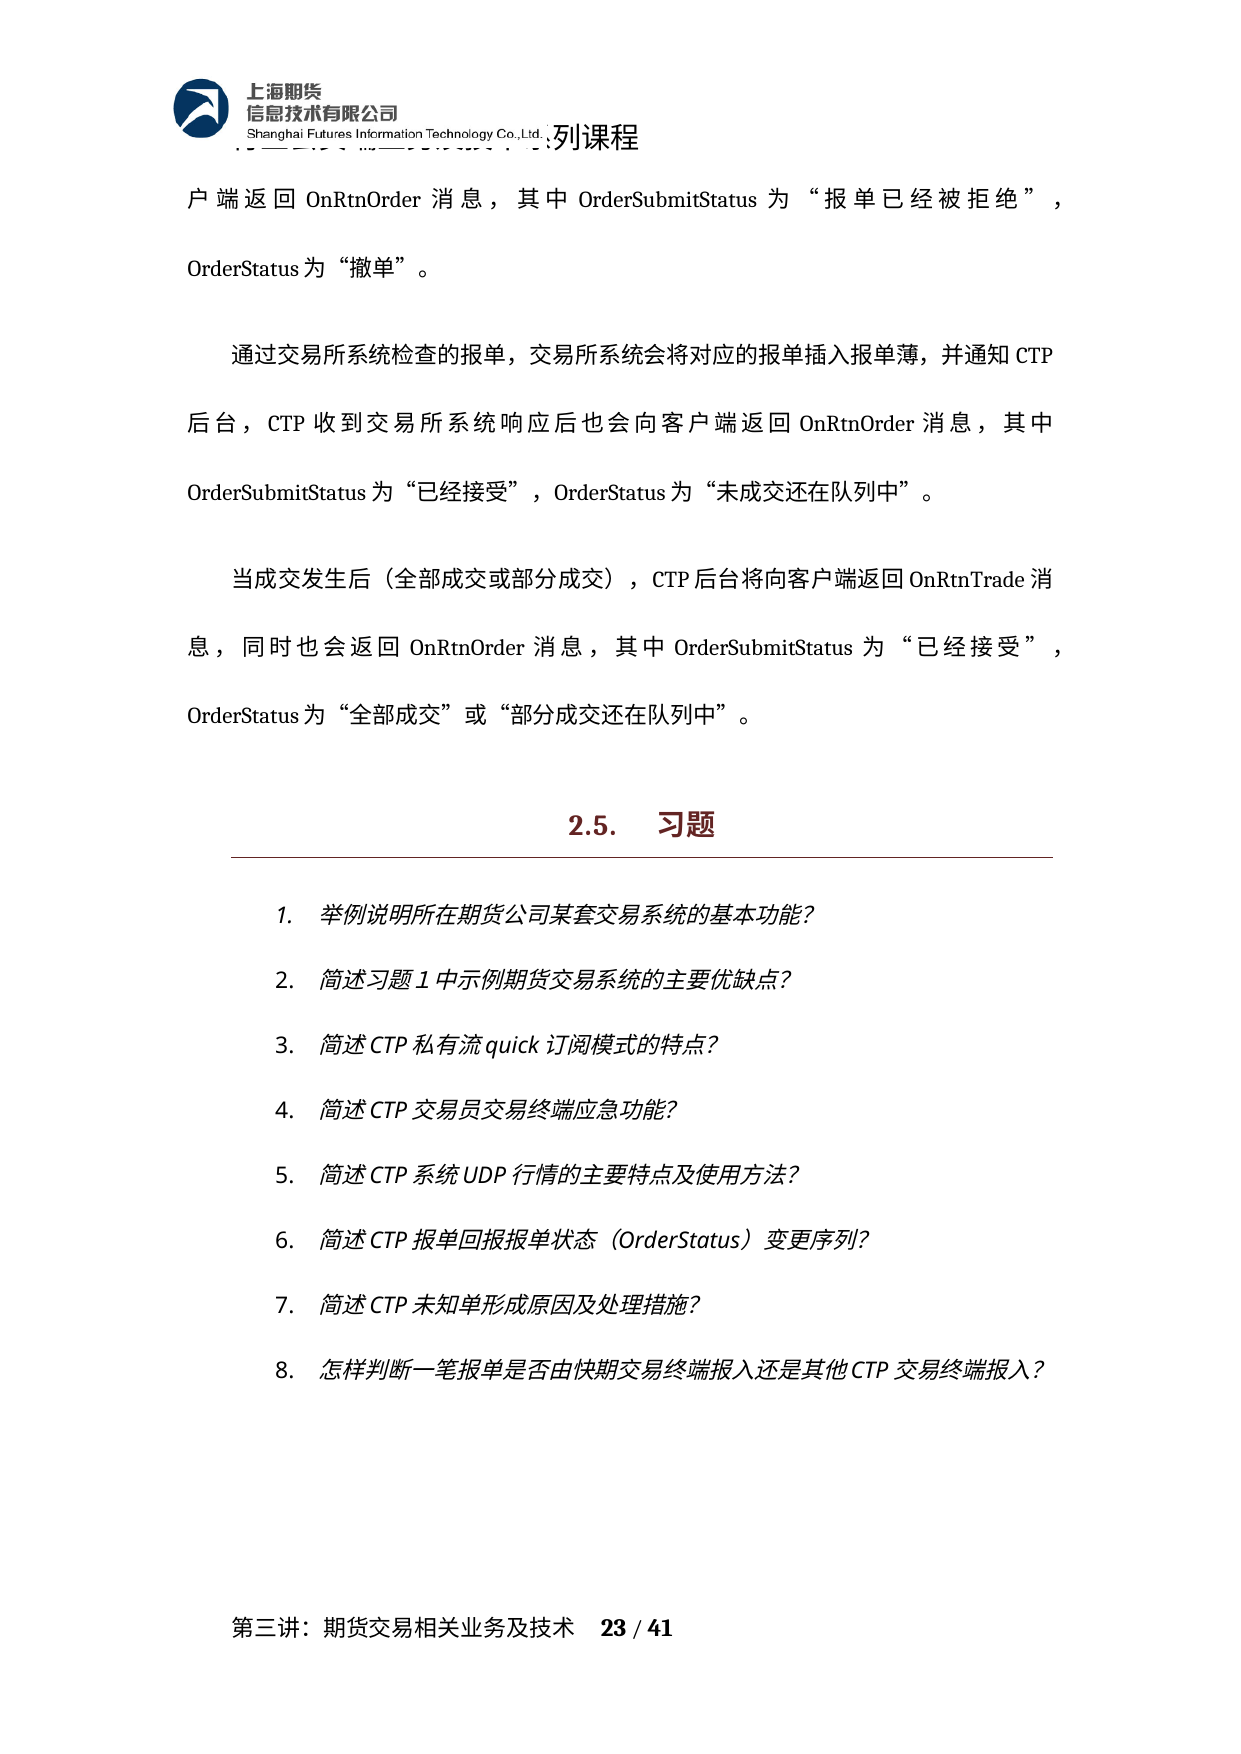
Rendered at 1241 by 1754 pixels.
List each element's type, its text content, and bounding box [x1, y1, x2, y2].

text 通过交易所系统检查的报单，交易所系统会将对应的报单插入报单薄，并通知CTP后台，CTP收到交易所系统响应后也会向客户端返回OnRtnOrder消息，其中OrderSubmitStatus为“已经接受”，OrderStatus为“未成交还在队列中”。 [187, 321, 1053, 523]
list 简述习题１中示例期货交易系统的主要优缺点？ [275, 946, 1053, 1011]
list 简述CTP报单回报报单状态（OrderStatus）变更序列？ [275, 1206, 1053, 1271]
list 怎样判断一笔报单是否由快期交易终端报入还是其他CTP交易终端报入？ [275, 1336, 1053, 1401]
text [187, 166, 1053, 299]
text 当成交发生后（全部成交或部分成交），CTP后台将向客户端返回OnRtnTrade消息，同时也会返回OnRtnOrder消息，其中OrderSubmitStatus为“已经接受”，OrderStatus为“全部成交”或“部分成交还在队列中”。 [187, 545, 1053, 746]
list 简述CTP私有流quick订阅模式的特点？ [275, 1011, 1053, 1076]
list 简述CTP未知单形成原因及处理措施？ [275, 1271, 1053, 1336]
list 简述CTP系统UDP行情的主要特点及使用方法？ [275, 1141, 1053, 1206]
subtitle 习题 [231, 790, 1053, 857]
list 举例说明所在期货公司某套交易系统的基本功能？ [275, 881, 1053, 946]
list 简述CTP交易员交易终端应急功能？ [275, 1076, 1053, 1141]
